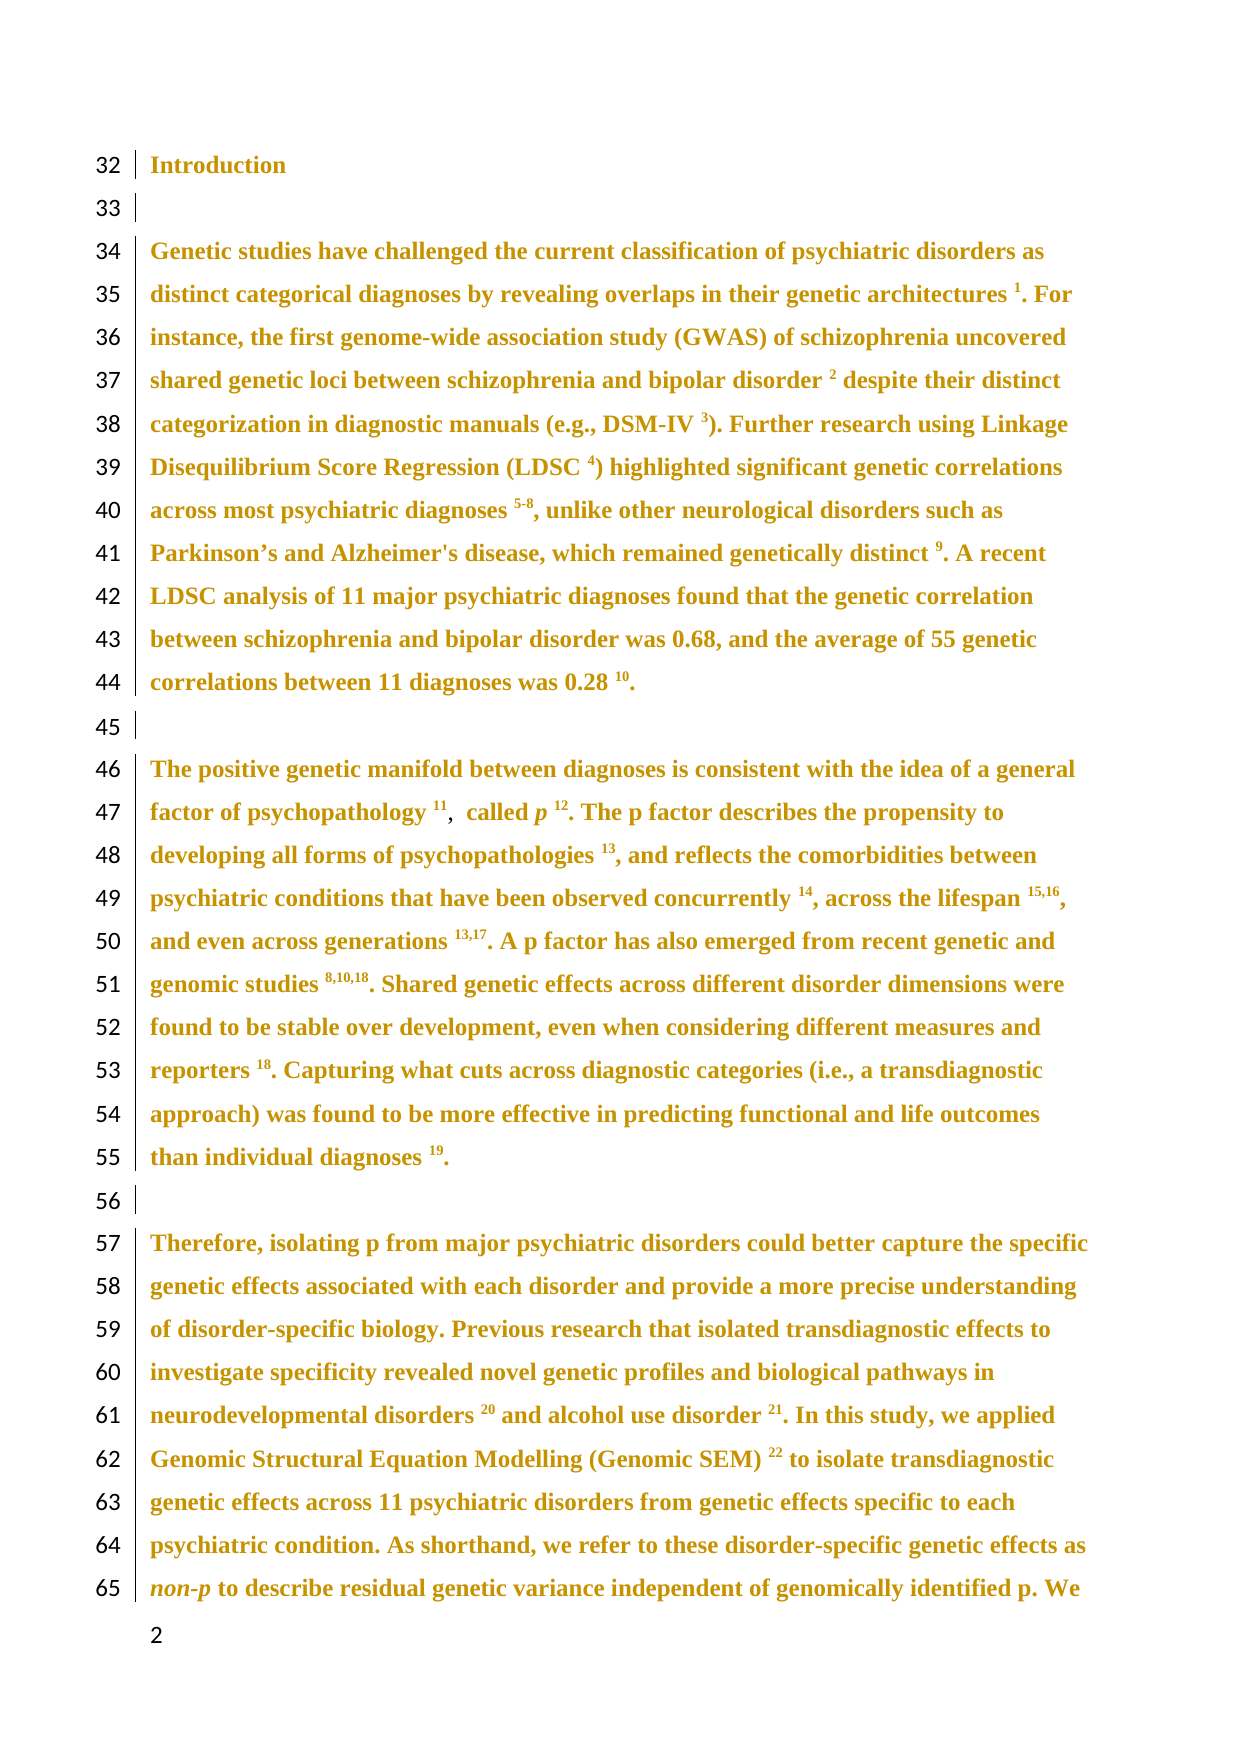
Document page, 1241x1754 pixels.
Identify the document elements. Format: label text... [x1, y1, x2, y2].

text The positive genetic manifold between diagnoses is consistent with the idea of a general factor of psychopathology 11, called p 12. The p factor describes the propensity to developing all forms of psychopathologies 13, and reflects the comorbidities between psychiatric conditions that have been observed concurrently 14, across the lifespan 15,16, and even across generations 13,17. A p factor has also emerged from recent genetic and genomic studies 8,10,18. Shared genetic effects across different disorder dimensions were found to be stable over development, even when considering different measures and reporters 18. Capturing what cuts across diagnostic categories (i.e., a transdiagnostic approach) was found to be more effective in predicting functional and life outcomes than individual diagnoses 19. [150, 754, 1090, 1171]
subtitle Introduction [150, 150, 1090, 179]
